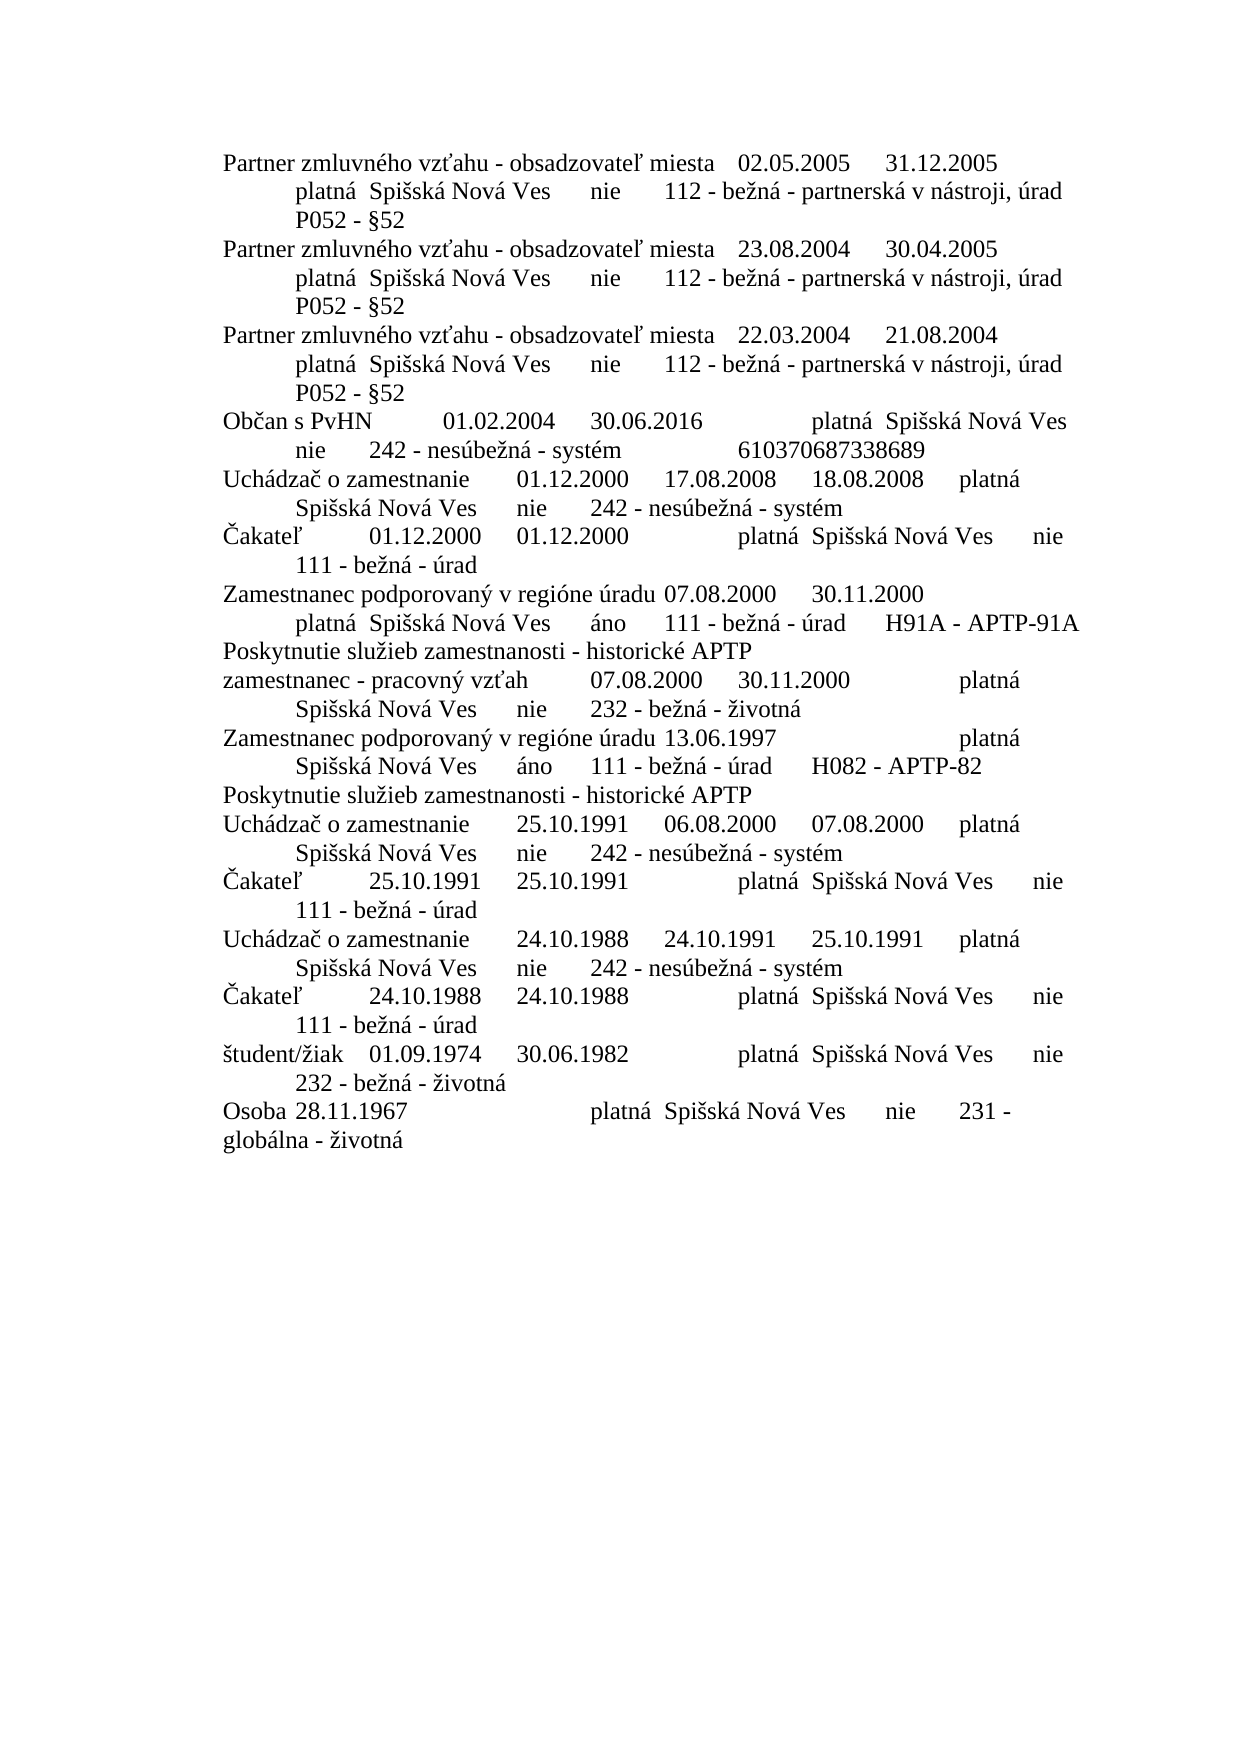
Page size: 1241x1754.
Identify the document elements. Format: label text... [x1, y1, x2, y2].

list Uchádzač o zamestnanie 01.12.2000 17.08.2008 18.08.2008 platná Spišská Nová Ves nie 242 - nesúbežná - systém [223, 464, 1093, 521]
list Partner zmluvného vzťahu - obsadzovateľ miesta 22.03.2004 21.08.2004 platná Spišská Nová Ves nie 112 - bežná - partnerská v nástroji, úrad P052 - §52 [223, 320, 1093, 406]
list Občan s PvHN 01.02.2004 30.06.2016 platná Spišská Nová Ves nie 242 - nesúbežná - systém 610370687338689 [223, 406, 1093, 464]
list zamestnanec - pracovný vzťah 07.08.2000 30.11.2000 platná Spišská Nová Ves nie 232 - bežná - životná [223, 665, 1093, 723]
list Zamestnanec podporovaný v regióne úradu 07.08.2000 30.11.2000 platná Spišská Nová Ves áno 111 - bežná - úrad H91A - APTP-91A Poskytnutie služieb zamestnanosti - historické APTP [223, 579, 1093, 665]
list Osoba 28.11.1967 platná Spišská Nová Ves nie 231 - globálna - životná [223, 1096, 1093, 1154]
list Čakateľ 25.10.1991 25.10.1991 platná Spišská Nová Ves nie 111 - bežná - úrad [223, 866, 1093, 924]
list Čakateľ 01.12.2000 01.12.2000 platná Spišská Nová Ves nie 111 - bežná - úrad [223, 521, 1093, 579]
list Uchádzač o zamestnanie 24.10.1988 24.10.1991 25.10.1991 platná Spišská Nová Ves nie 242 - nesúbežná - systém [223, 924, 1093, 981]
list Partner zmluvného vzťahu - obsadzovateľ miesta 23.08.2004 30.04.2005 platná Spišská Nová Ves nie 112 - bežná - partnerská v nástroji, úrad P052 - §52 [223, 234, 1093, 320]
list Partner zmluvného vzťahu - obsadzovateľ miesta 02.05.2005 31.12.2005 platná Spišská Nová Ves nie 112 - bežná - partnerská v nástroji, úrad P052 - §52 [223, 148, 1093, 234]
list Čakateľ 24.10.1988 24.10.1988 platná Spišská Nová Ves nie 111 - bežná - úrad [223, 981, 1093, 1039]
list Uchádzač o zamestnanie 25.10.1991 06.08.2000 07.08.2000 platná Spišská Nová Ves nie 242 - nesúbežná - systém [223, 809, 1093, 866]
list Zamestnanec podporovaný v regióne úradu 13.06.1997 platná Spišská Nová Ves áno 111 - bežná - úrad H082 - APTP-82 Poskytnutie služieb zamestnanosti - historické APTP [223, 723, 1093, 809]
list študent/žiak 01.09.1974 30.06.1982 platná Spišská Nová Ves nie 232 - bežná - životná [223, 1039, 1093, 1096]
